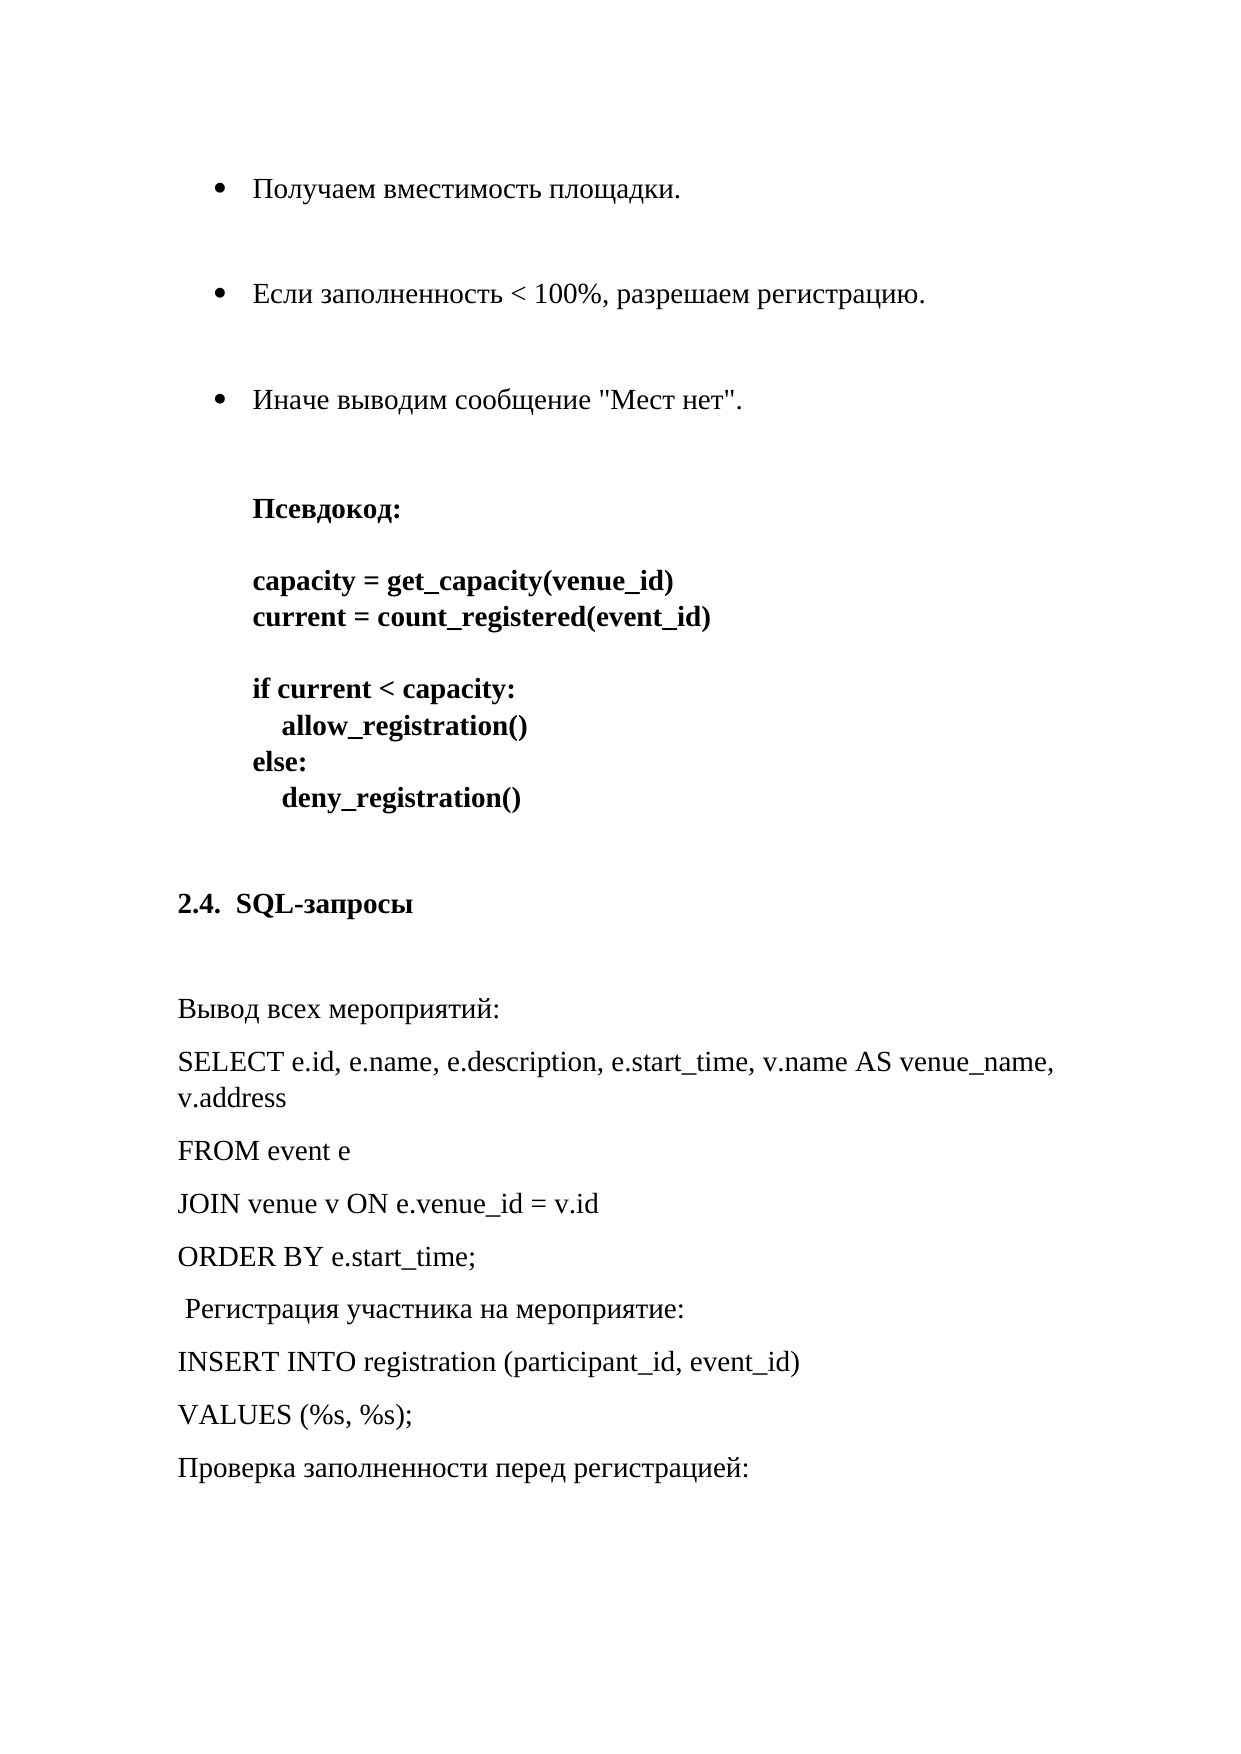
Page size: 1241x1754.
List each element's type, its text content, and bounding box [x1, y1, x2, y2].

list if current < capacity: [252, 672, 1152, 705]
list Псевдокод: [252, 491, 1152, 524]
text Регистрация участника на мероприятие: [177, 1292, 1152, 1325]
text ORDER BY e.start_time; [177, 1239, 1152, 1272]
text VALUES (%s, %s); [177, 1397, 1152, 1431]
text JOIN venue v ON e.venue_id = v.id [177, 1186, 1152, 1219]
text Проверка заполненности перед регистрацией: [177, 1450, 1152, 1483]
list current = count_registered(event_id) [252, 599, 1152, 633]
list Если заполненность < 100%, разрешаем регистрацию. [215, 277, 1152, 310]
text 2.4. SQL-запросы [177, 886, 1152, 919]
text SELECT e.id, e.name, e.description, e.start_time, v.name AS venue_name, v.address [177, 1044, 1152, 1114]
text INSERT INTO registration (participant_id, event_id) [177, 1344, 1152, 1378]
text FROM event e [177, 1133, 1152, 1167]
list allow_registration() [252, 708, 1152, 741]
list capacity = get_capacity(venue_id) [252, 563, 1152, 597]
list Получаем вместимость площадки. [215, 171, 1152, 204]
text Вывод всех мероприятий: [177, 991, 1152, 1025]
list Иначе выводим сообщение "Мест нет". [215, 382, 1152, 416]
list deny_registration() [252, 780, 1152, 814]
list else: [252, 744, 1152, 777]
